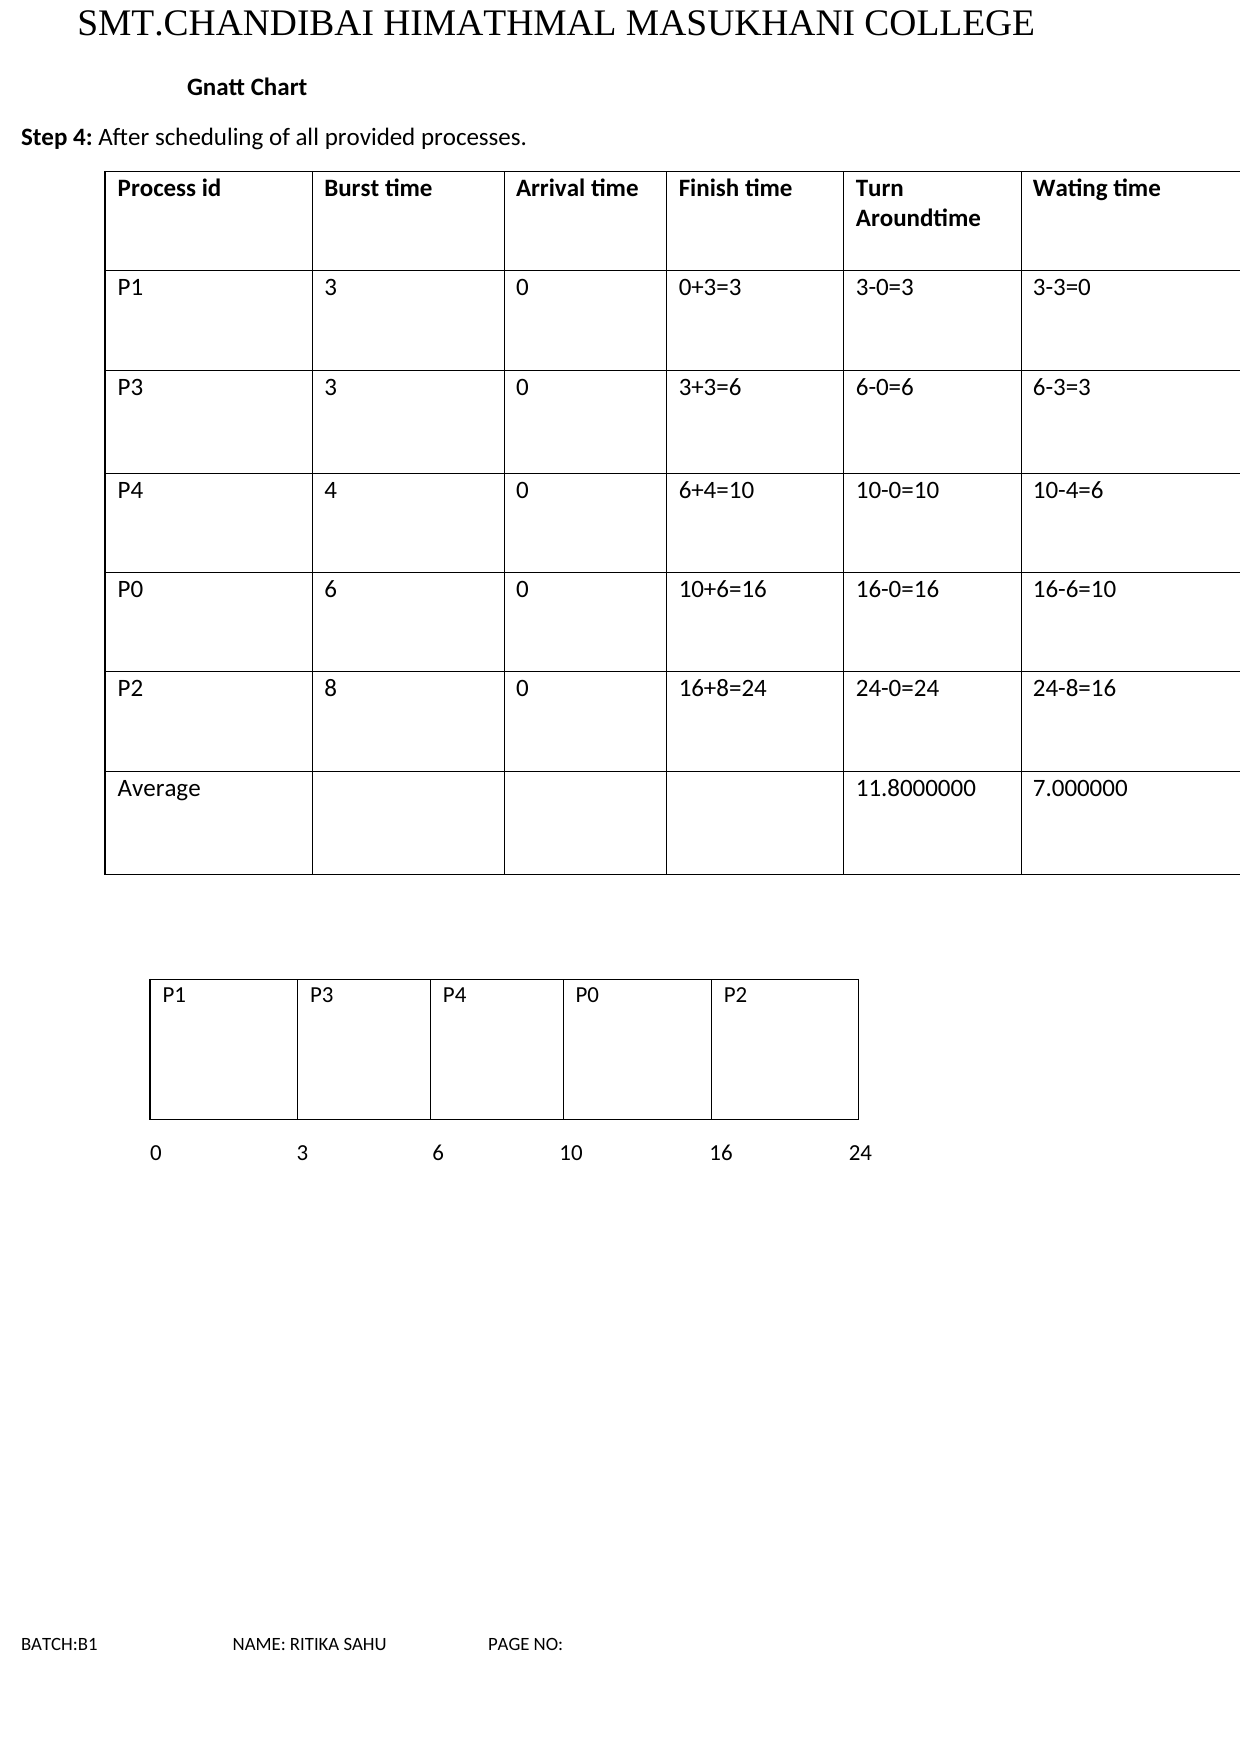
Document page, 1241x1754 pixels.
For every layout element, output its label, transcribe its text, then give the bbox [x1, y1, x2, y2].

text Gnatt Chart [187, 71, 1240, 102]
table_header P3 [298, 980, 430, 1118]
table_header P1 [151, 980, 297, 1118]
text 0 3 6 10 16 24 [150, 1138, 1240, 1166]
table_header P4 [431, 980, 563, 1118]
text Step 4: After scheduling of all provided processes. [21, 121, 1240, 151]
table_header P2 [712, 980, 858, 1118]
table_header P0 [564, 980, 711, 1118]
